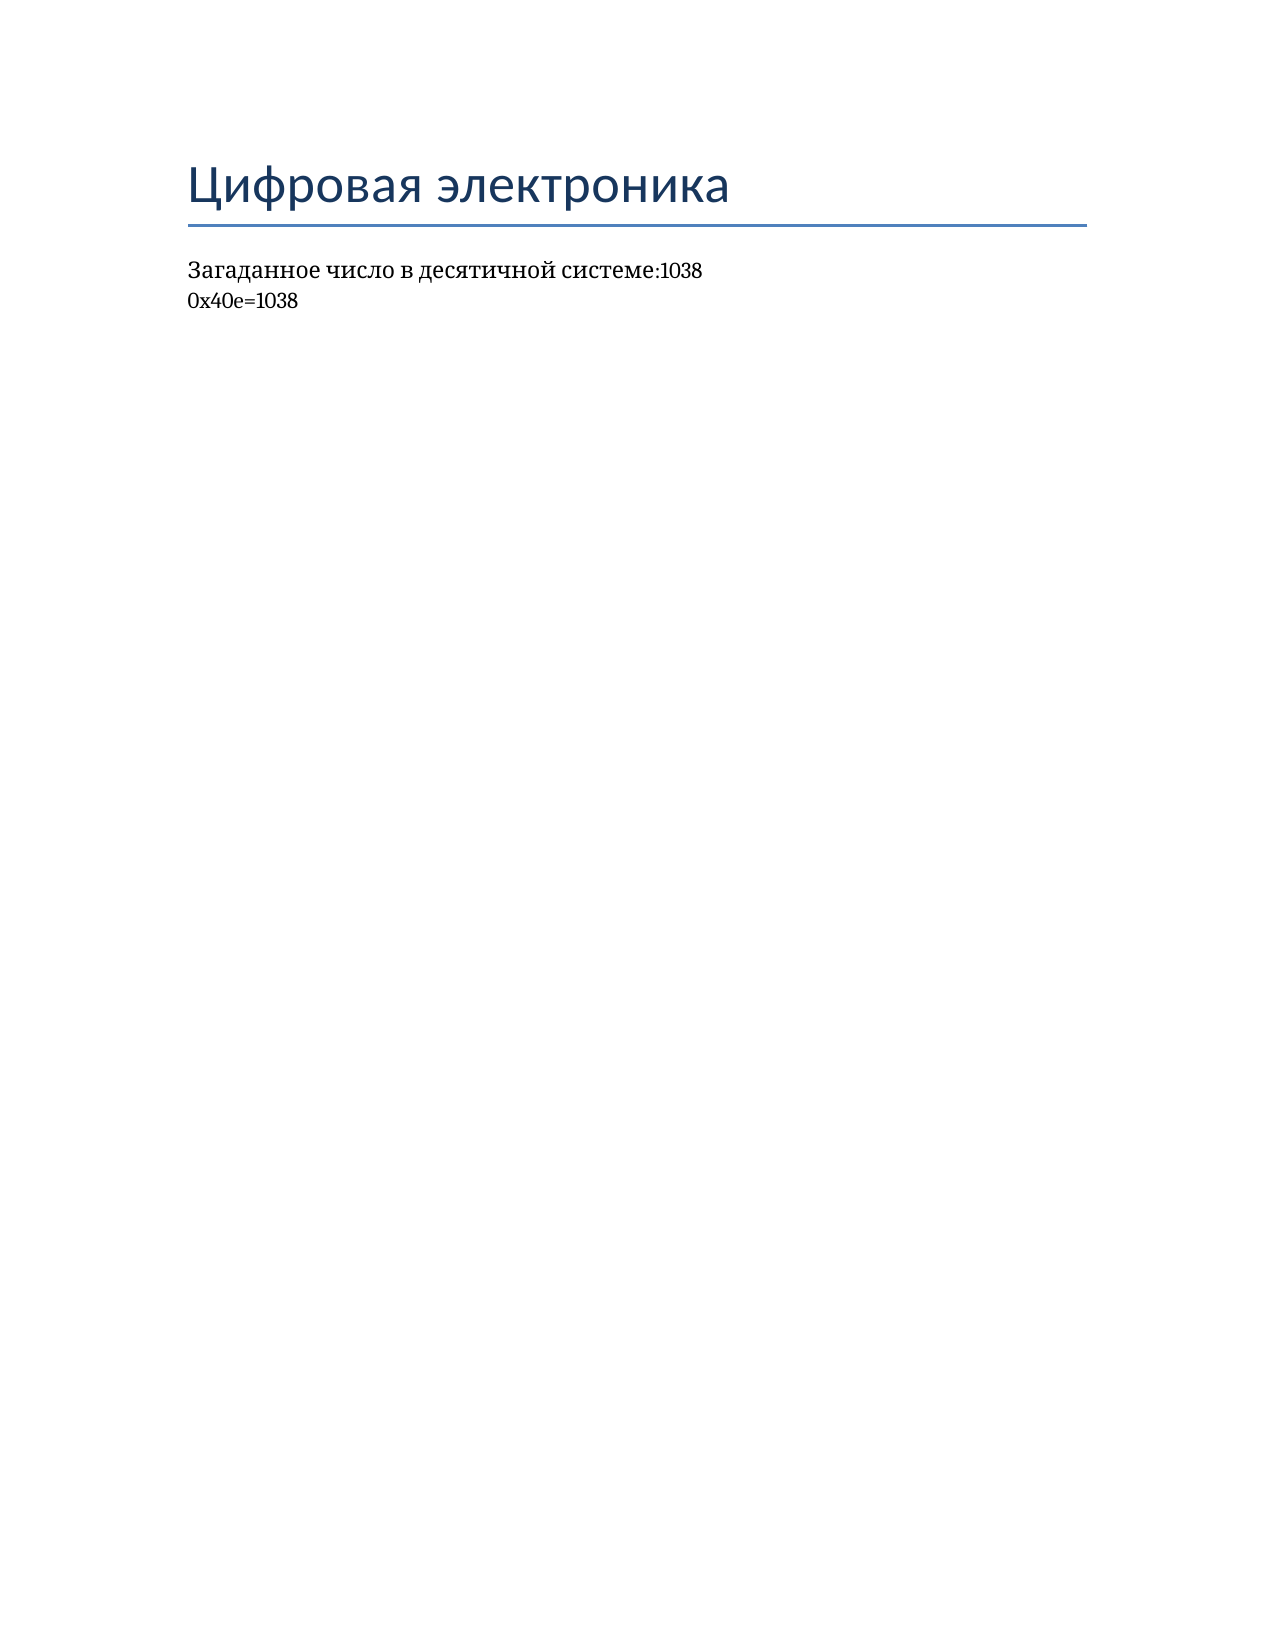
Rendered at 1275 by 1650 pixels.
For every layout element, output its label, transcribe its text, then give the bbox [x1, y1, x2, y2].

title Цифровая электроника [187, 150, 1087, 227]
text Загаданное число в десятичной системе:1038 0x40e=1038 [187, 258, 1087, 314]
